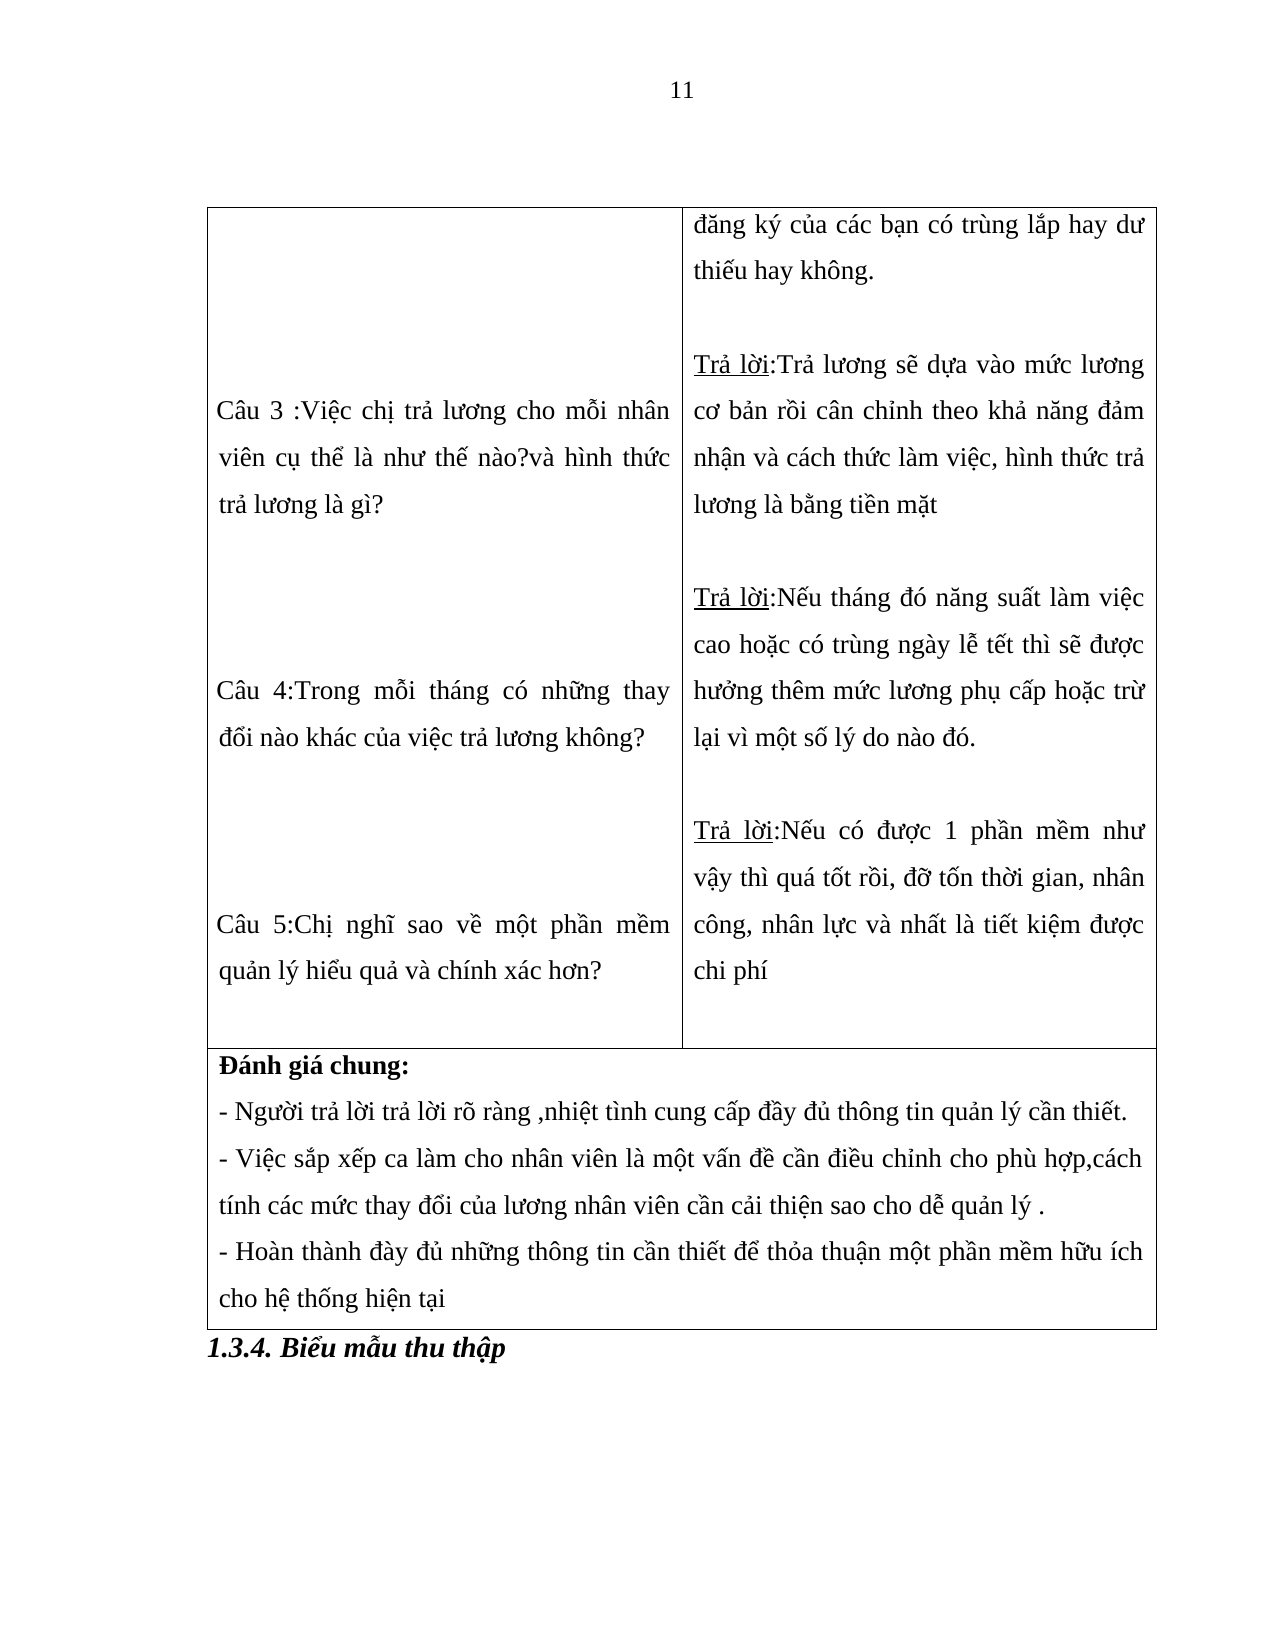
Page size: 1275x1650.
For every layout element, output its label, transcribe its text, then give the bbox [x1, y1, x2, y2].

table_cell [208, 208, 682, 1048]
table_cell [683, 208, 1156, 1048]
text 1.3.4. Biểu mẫu thu thập [207, 1330, 1157, 1363]
table_cell Đánh giá chung: - Người trả lời trả lời rõ ràng ,nhiệt tình cung cấp đầy đủ thông tin quản lý cần thiết. - Việc sắp xếp ca làm cho nhân viên là một vấn đề cần điều chỉnh cho phù hợp,cách tính các mức thay đổi của lương nhân viên cần cải thiện sao cho dễ quản lý . - Hoàn thành đày đủ những thông tin cần thiết để thỏa thuận một phần mềm hữu ích cho hệ thống hiện tại [208, 1049, 1156, 1329]
